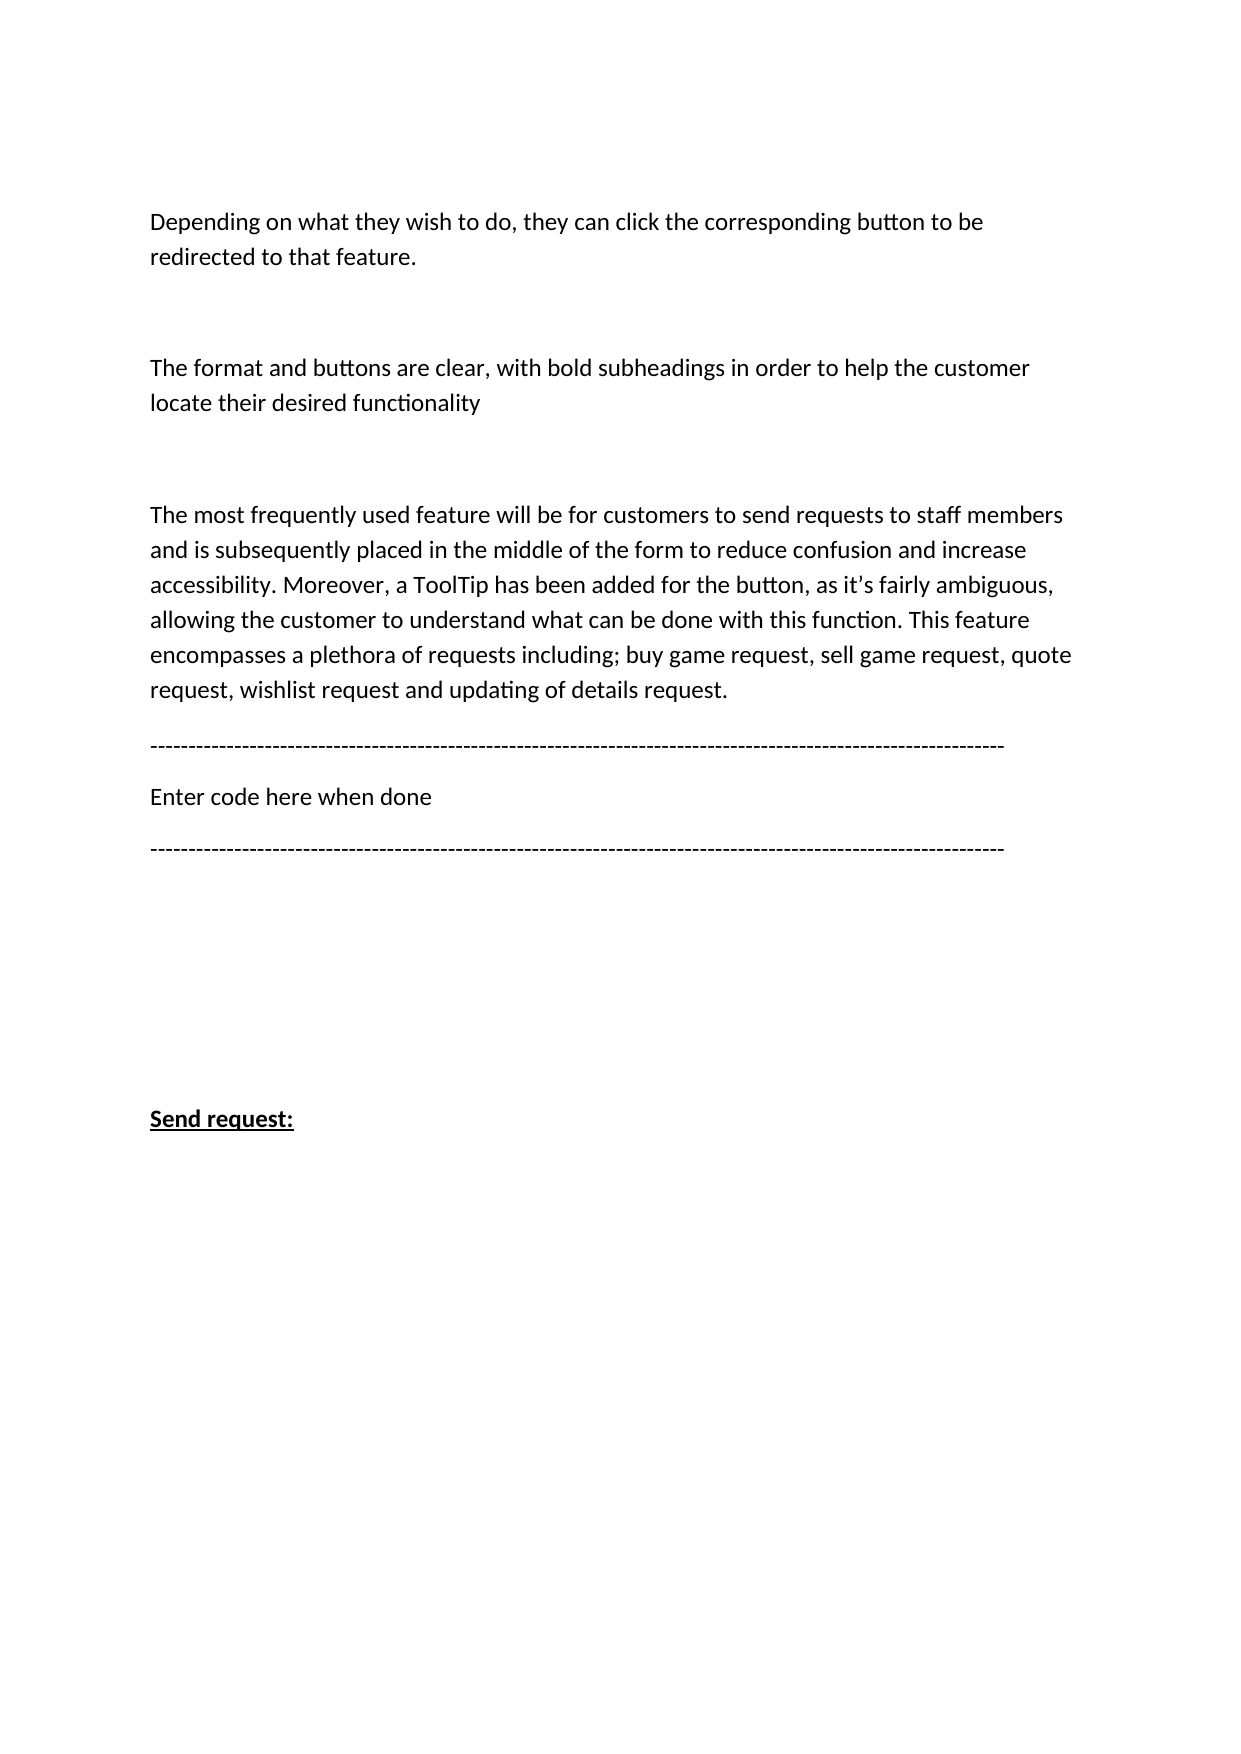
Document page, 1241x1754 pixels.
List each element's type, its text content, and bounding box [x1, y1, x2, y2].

text ---------------------------------------------------------------------------------------------------------------- [150, 833, 1090, 863]
text Enter code here when done [150, 781, 1090, 812]
text Depending on what they wish to do, they can click the corresponding button to be redirected to that feature. [150, 206, 1090, 271]
text The most frequently used feature will be for customers to send requests to staff members and is subsequently placed in the middle of the form to reduce confusion and increase accessibility. Moreover, a ToolTip has been added for the button, as it’s fairly ambiguous, allowing the customer to understand what can be done with this function. This feature encompasses a plethora of requests including; buy game request, sell game request, quote request, wishlist request and updating of details request. [150, 499, 1090, 705]
text Send request: [150, 1103, 1090, 1133]
text ---------------------------------------------------------------------------------------------------------------- [150, 730, 1090, 761]
text The format and buttons are clear, with bold subheadings in order to help the customer locate their desired functionality [150, 352, 1090, 418]
